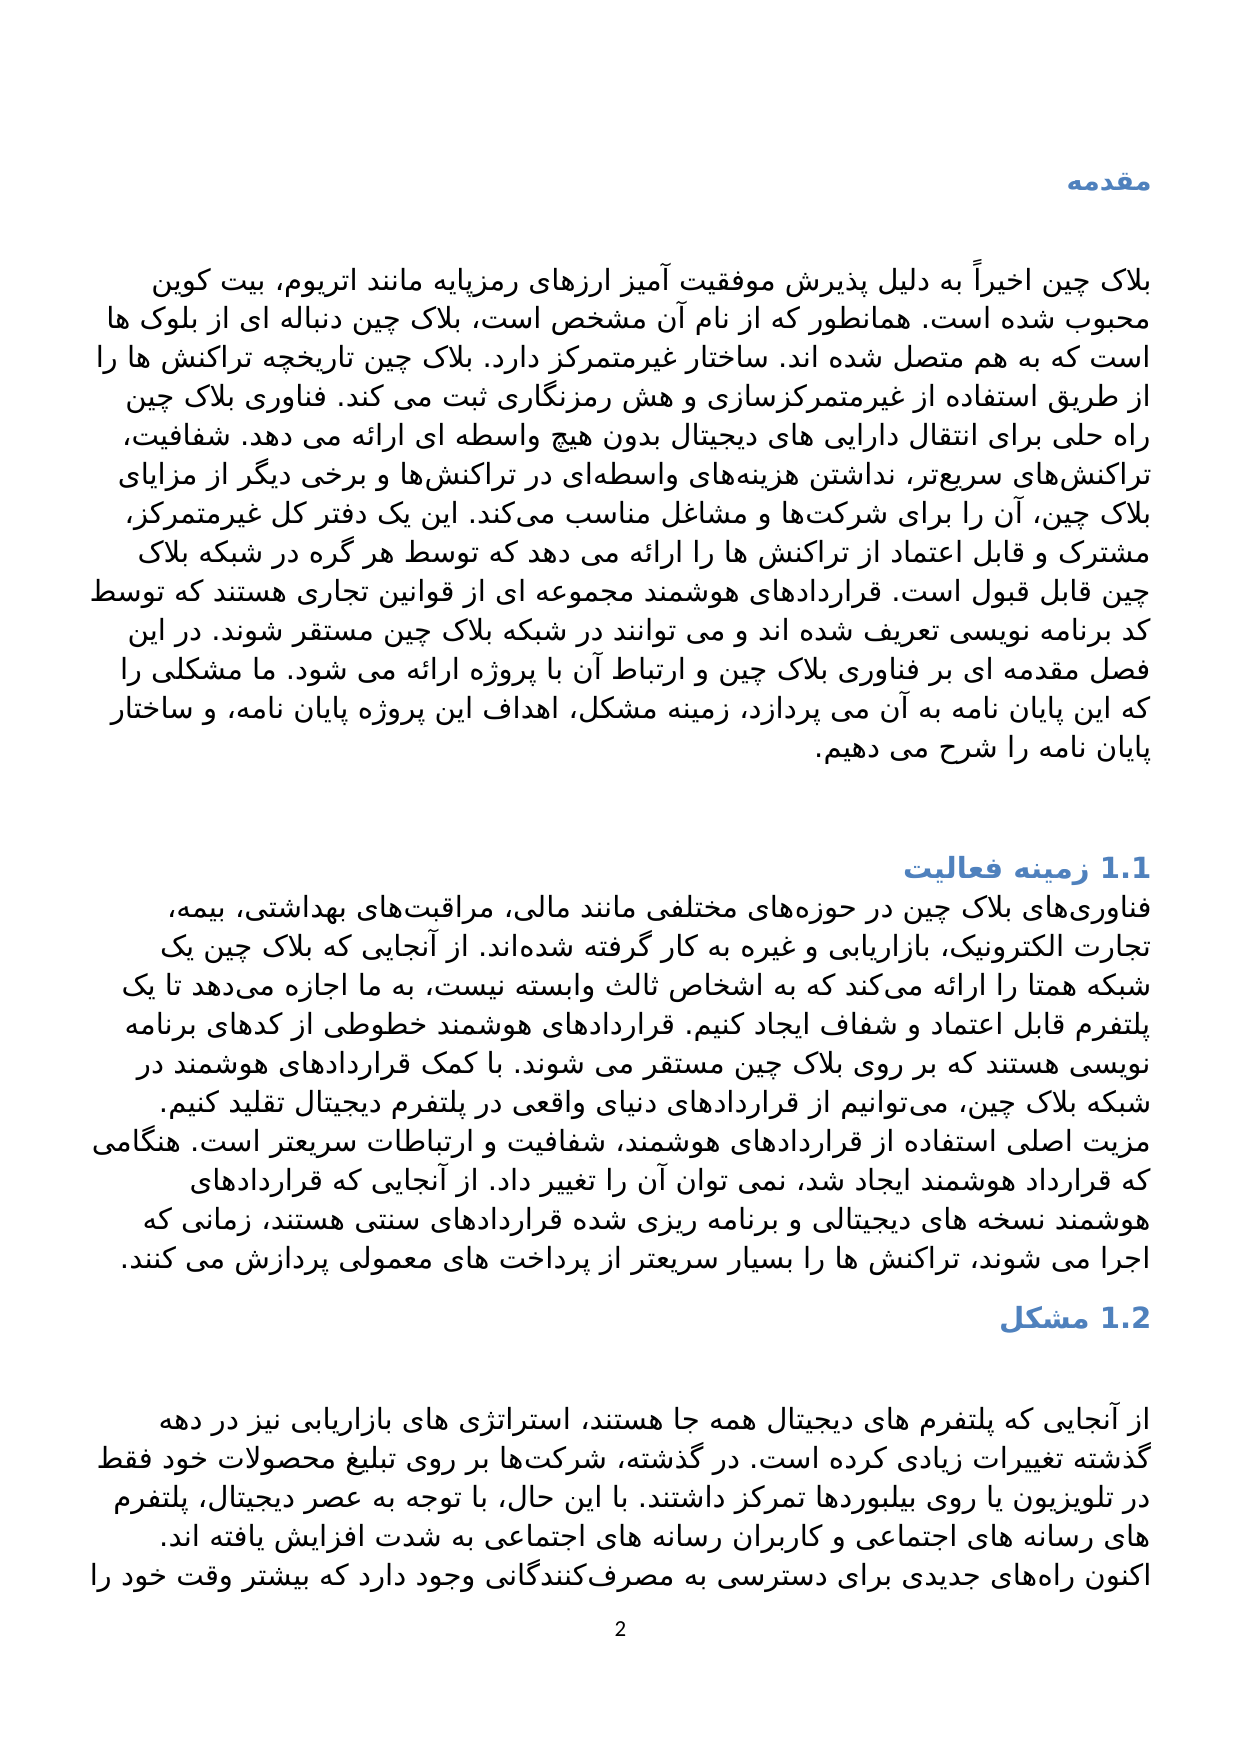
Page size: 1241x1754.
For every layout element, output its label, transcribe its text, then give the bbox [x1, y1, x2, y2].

text بلاک چین اخیراً به دلیل پذیرش موفقیت آمیز ارزهای رمزپایه مانند اتریوم، بیت کوین محبوب شده است. همانطور که از نام آن مشخص است، بلاک چین دنباله ای از بلوک ها است که به هم متصل شده اند. ساختار غیرمتمرکز دارد. بلاک چین تاریخچه تراکنش ها را از طریق استفاده از غیرمتمرکزسازی و هش رمزنگاری ثبت می کند. فناوری بلاک چین راه حلی برای انتقال دارایی های دیجیتال بدون هیچ واسطه ای ارائه می دهد. شفافیت، تراکنش‌های سریع‌تر، نداشتن هزینه‌های واسطه‌ای در تراکنش‌ها و برخی دیگر از مزایای بلاک چین، آن را برای شرکت‌ها و مشاغل مناسب می‌کند. این یک دفتر کل غیرمتمرکز، مشترک و قابل اعتماد از تراکنش ها را ارائه می دهد که توسط هر گره در شبکه بلاک چین قابل قبول است. قراردادهای هوشمند مجموعه ای از قوانین تجاری هستند که توسط کد برنامه نویسی تعریف شده اند و می توانند در شبکه بلاک چین مستقر شوند. در این فصل مقدمه ای بر فناوری بلاک چین و ارتباط آن با پروژه ارائه می شود. ما مشکلی را که این پایان نامه به آن می پردازد، زمینه مشکل، اهداف این پروژه پایان نامه، و ساختار پایان نامه را شرح می دهیم. [89, 263, 1152, 764]
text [89, 1402, 1152, 1592]
subtitle مقدمه [89, 165, 1152, 196]
subtitle 1.2 مشکل [89, 1301, 1152, 1335]
subtitle 1.1 زمینه فعالیت [89, 852, 1152, 886]
text فناوری‌های بلاک چین در حوزه‌های مختلفی مانند مالی، مراقبت‌های بهداشتی، بیمه، تجارت الکترونیک، بازاریابی و غیره به کار گرفته شده‌اند. از آنجایی که بلاک چین یک شبکه همتا را ارائه می‌کند که به اشخاص ثالث وابسته نیست، به ما اجازه می‌دهد تا یک پلتفرم قابل اعتماد و شفاف ایجاد کنیم. قراردادهای هوشمند خطوطی از کدهای برنامه نویسی هستند که بر روی بلاک چین مستقر می شوند. با کمک قراردادهای هوشمند در شبکه بلاک چین، می‌توانیم از قراردادهای دنیای واقعی در پلتفرم دیجیتال تقلید کنیم. مزیت اصلی استفاده از قراردادهای هوشمند، شفافیت و ارتباطات سریعتر است. هنگامی که قرارداد هوشمند ایجاد شد، نمی توان آن را تغییر داد. از آنجایی که قراردادهای هوشمند نسخه های دیجیتالی و برنامه ریزی شده قراردادهای سنتی هستند، زمانی که اجرا می شوند، تراکنش ها را بسیار سریعتر از پرداخت های معمولی پردازش می کنند. [89, 891, 1152, 1275]
